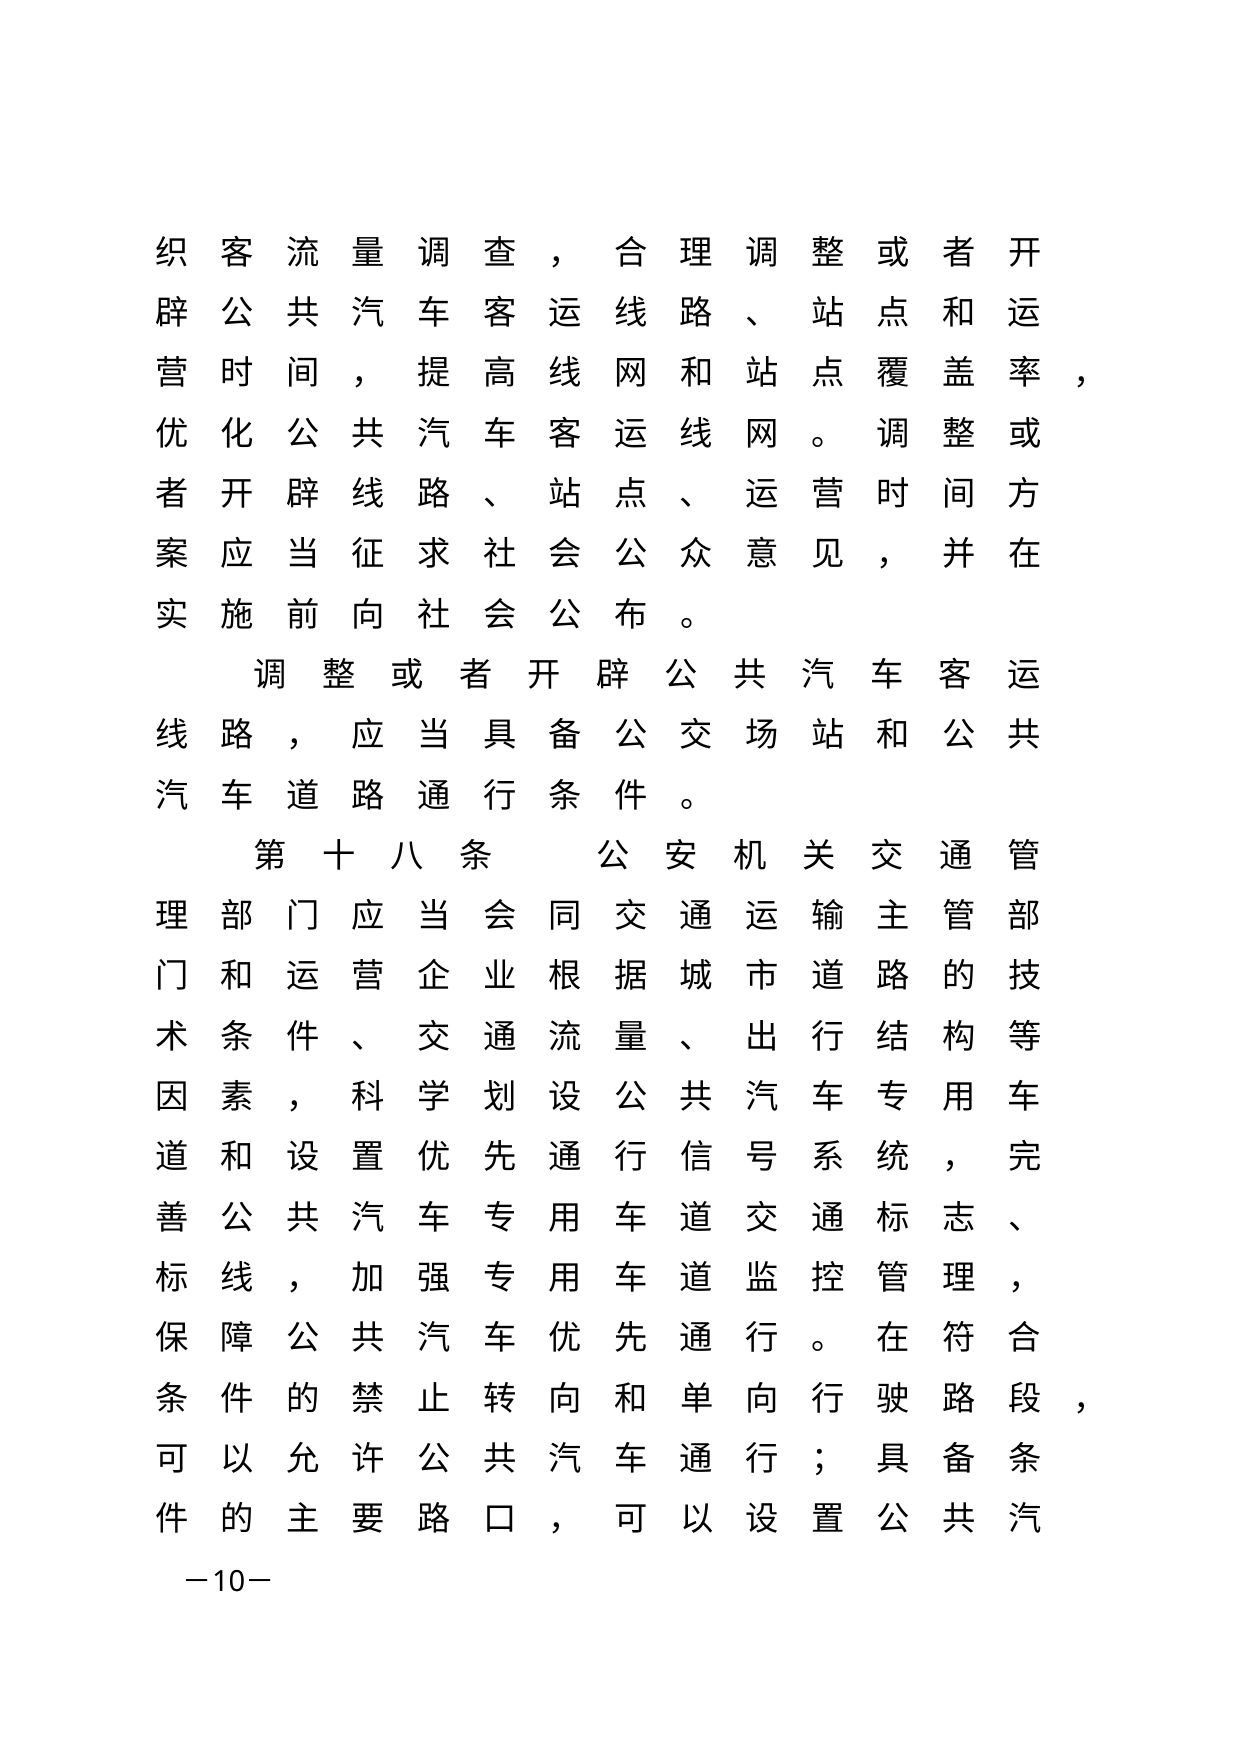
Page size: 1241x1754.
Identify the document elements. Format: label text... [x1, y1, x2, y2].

text 第十七条 交通运输主管部门应当根据公共汽车客运发展规划和社会公众出行需求，适时组织客流量调查，合理调整或者开辟公共汽车客运线路、站点和运营时间，提高线网和站点覆盖率，优化公共汽车客运线网。调整或者开辟线路、站点、运营时间方案应当征求社会公众意见，并在实施前向社会公布。 [155, 219, 1073, 642]
text 调整或者开辟公共汽车客运线路，应当具备公交场站和公共汽车道路通行条件。 [155, 642, 1073, 823]
